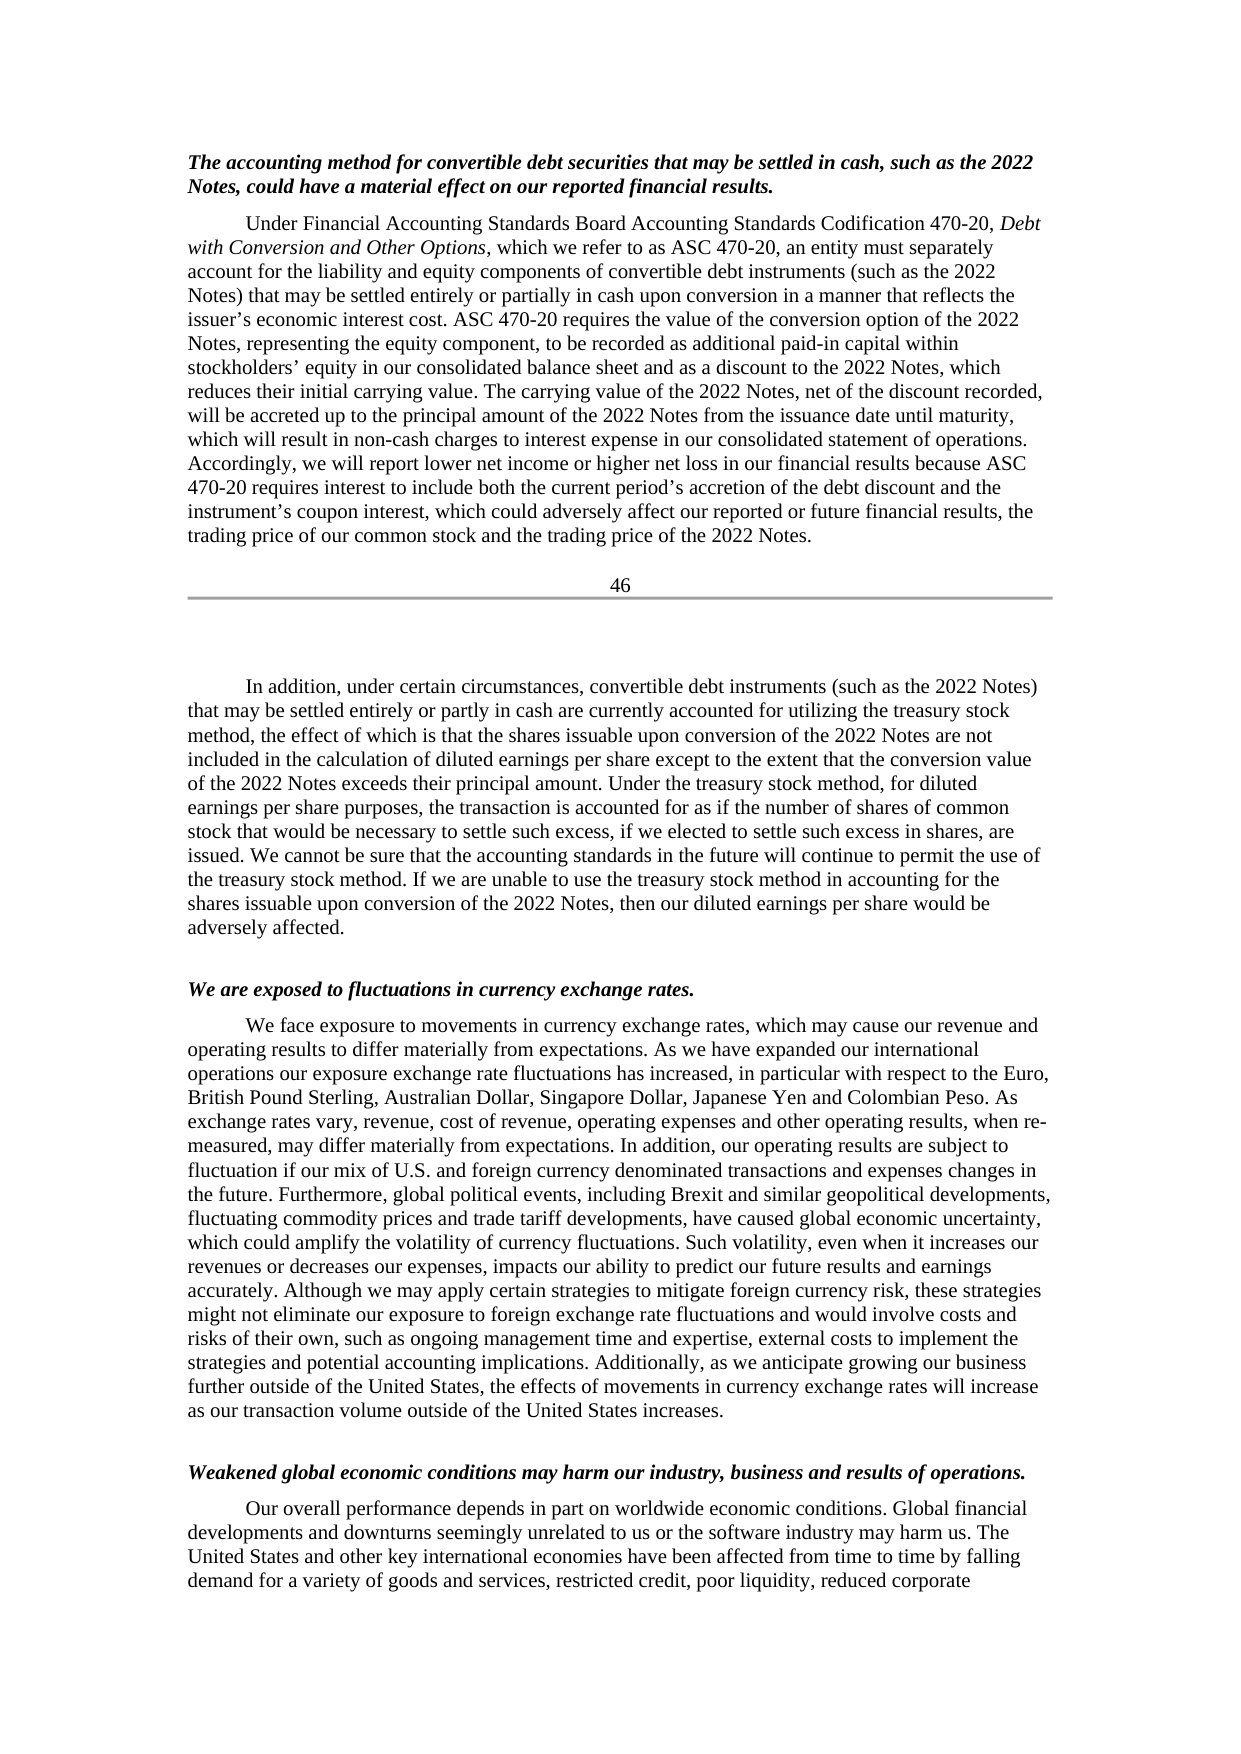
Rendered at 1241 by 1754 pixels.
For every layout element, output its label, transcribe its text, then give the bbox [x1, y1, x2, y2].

text The accounting method for convertible debt securities that may be settled in cash, such as the 2022 Notes, could have a material effect on our reported financial results. [187, 150, 1053, 198]
text Under Financial Accounting Standards Board Accounting Standards Codification 470-20, Debt with Conversion and Other Options, which we refer to as ASC 470-20, an entity must separately account for the liability and equity components of convertible debt instruments (such as the 2022 Notes) that may be settled entirely or partially in cash upon conversion in a manner that reflects the issuer’s economic interest cost. ASC 470-20 requires the value of the conversion option of the 2022 Notes, representing the equity component, to be recorded as additional paid-in capital within stockholders’ equity in our consolidated balance sheet and as a discount to the 2022 Notes, which reduces their initial carrying value. The carrying value of the 2022 Notes, net of the discount recorded, will be accreted up to the principal amount of the 2022 Notes from the issuance date until maturity, which will result in non-cash charges to interest expense in our consolidated statement of operations. Accordingly, we will report lower net income or higher net loss in our financial results because ASC 470-20 requires interest to include both the current period’s accretion of the debt discount and the instrument’s coupon interest, which could adversely affect our reported or future financial results, the trading price of our common stock and the trading price of the 2022 Notes. [187, 211, 1053, 547]
text We face exposure to movements in currency exchange rates, which may cause our revenue and operating results to differ materially from expectations. As we have expanded our international operations our exposure exchange rate fluctuations has increased, in particular with respect to the Euro, British Pound Sterling, Australian Dollar, Singapore Dollar, Japanese Yen and Colombian Peso. As exchange rates vary, revenue, cost of revenue, operating expenses and other operating results, when re-measured, may differ materially from expectations. In addition, our operating results are subject to fluctuation if our mix of U.S. and foreign currency denominated transactions and expenses changes in the future. Furthermore, global political events, including Brexit and similar geopolitical developments, fluctuating commodity prices and trade tariff developments, have caused global economic uncertainty, which could amplify the volatility of currency fluctuations. Such volatility, even when it increases our revenues or decreases our expenses, impacts our ability to predict our future results and earnings accurately. Although we may apply certain strategies to mitigate foreign currency risk, these strategies might not eliminate our exposure to foreign exchange rate fluctuations and would involve costs and risks of their own, such as ongoing management time and expertise, external costs to implement the strategies and potential accounting implications. Additionally, as we anticipate growing our business further outside of the United States, the effects of movements in currency exchange rates will increase as our transaction volume outside of the United States increases. [187, 1013, 1053, 1422]
text 46 [187, 572, 1053, 596]
text Weakened global economic conditions may harm our industry, business and results of operations. [187, 1460, 1053, 1484]
text In addition, under certain circumstances, convertible debt instruments (such as the 2022 Notes) that may be settled entirely or partly in cash are currently accounted for utilizing the treasury stock method, the effect of which is that the shares issuable upon conversion of the 2022 Notes are not included in the calculation of diluted earnings per share except to the extent that the conversion value of the 2022 Notes exceeds their principal amount. Under the treasury stock method, for diluted earnings per share purposes, the transaction is accounted for as if the number of shares of common stock that would be necessary to settle such excess, if we elected to settle such excess in shares, are issued. We cannot be sure that the accounting standards in the future will continue to permit the use of the treasury stock method. If we are unable to use the treasury stock method in accounting for the shares issuable upon conversion of the 2022 Notes, then our diluted earnings per share would be adversely affected. [187, 674, 1053, 939]
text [187, 1496, 1053, 1592]
text We are exposed to fluctuations in currency exchange rates. [187, 977, 1053, 1001]
